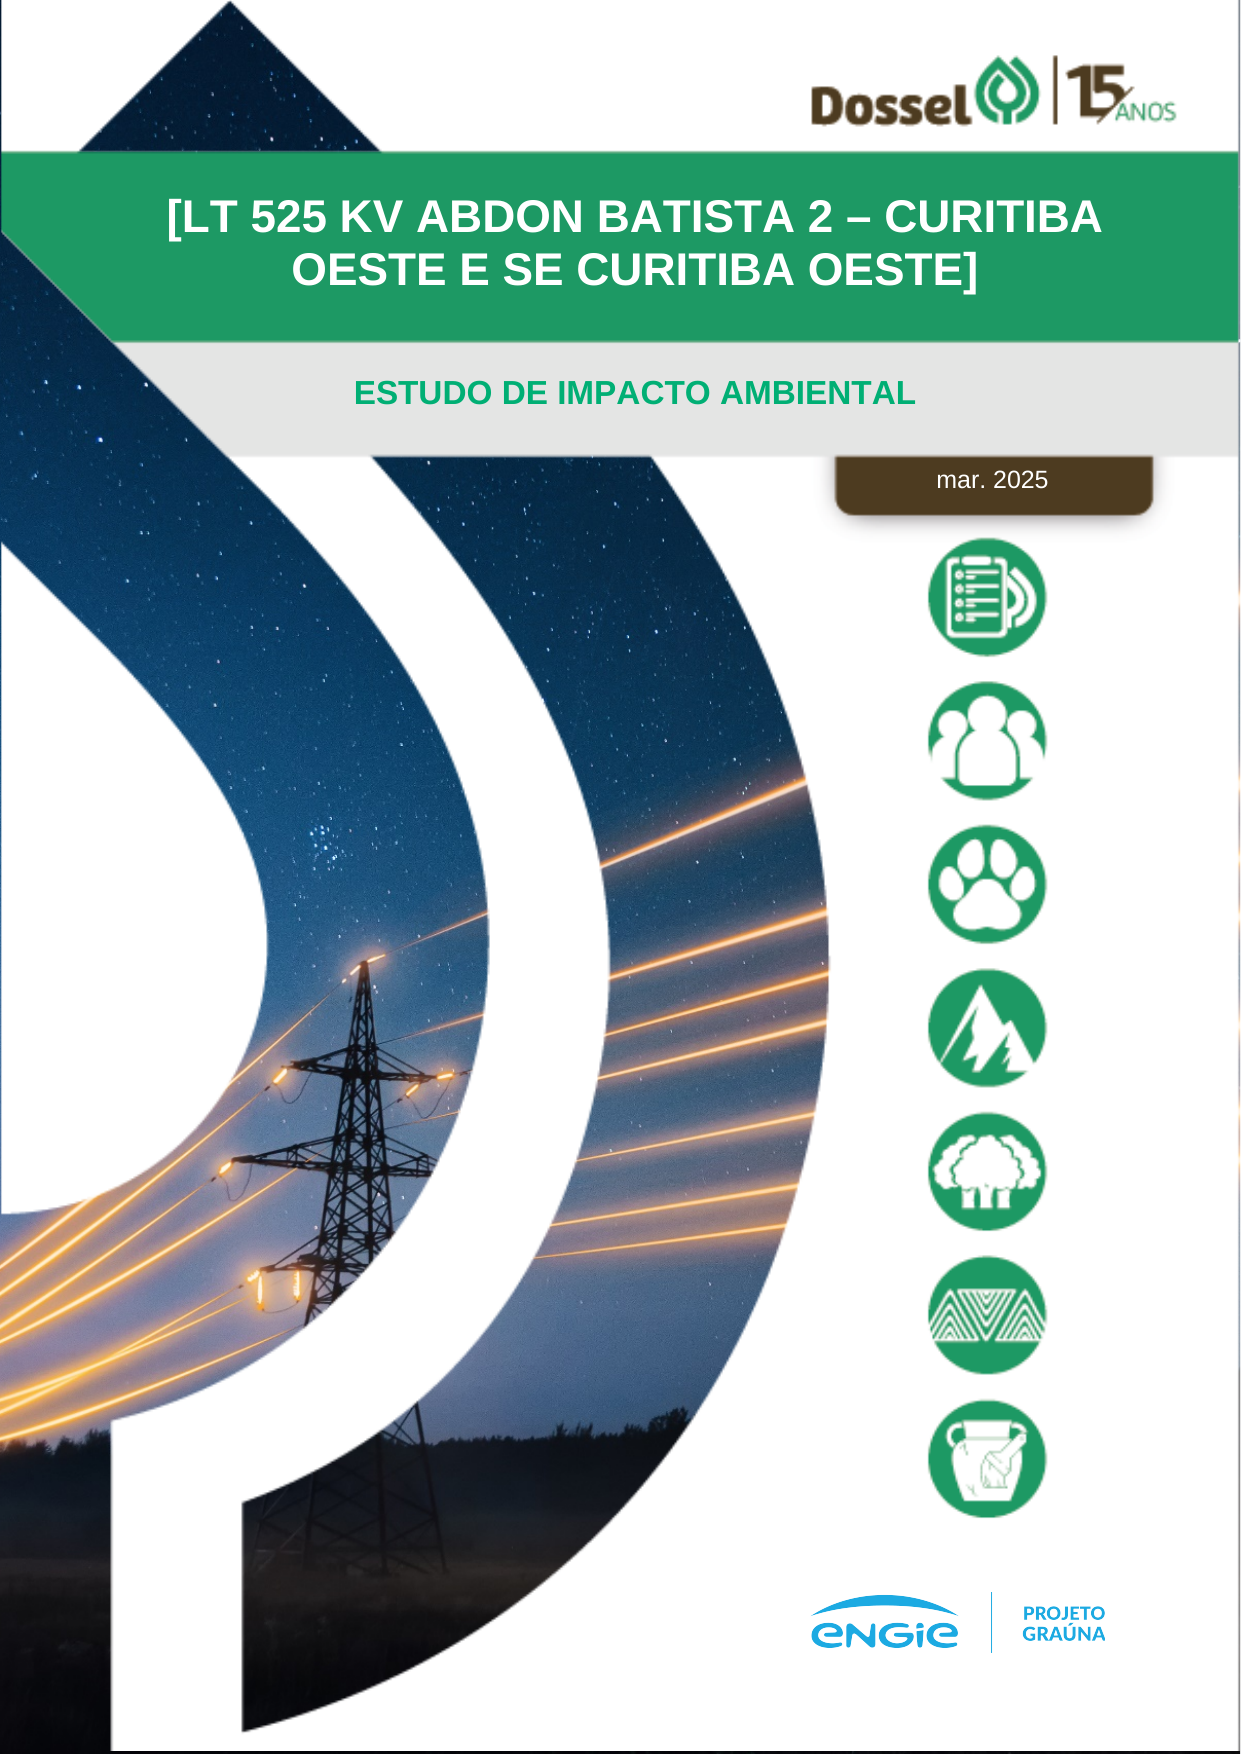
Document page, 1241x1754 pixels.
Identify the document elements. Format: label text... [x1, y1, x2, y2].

text [LT 525 kV ABDON BATISTA 2 – CURITIBA OESTE E SE CURITIBA OESTE] [148, 190, 1122, 295]
text ESTUDO DE IMPACTO AMBIENTAL [148, 373, 1122, 411]
picture [0, 0, 1241, 1754]
text mar. 2025 [148, 465, 1048, 494]
